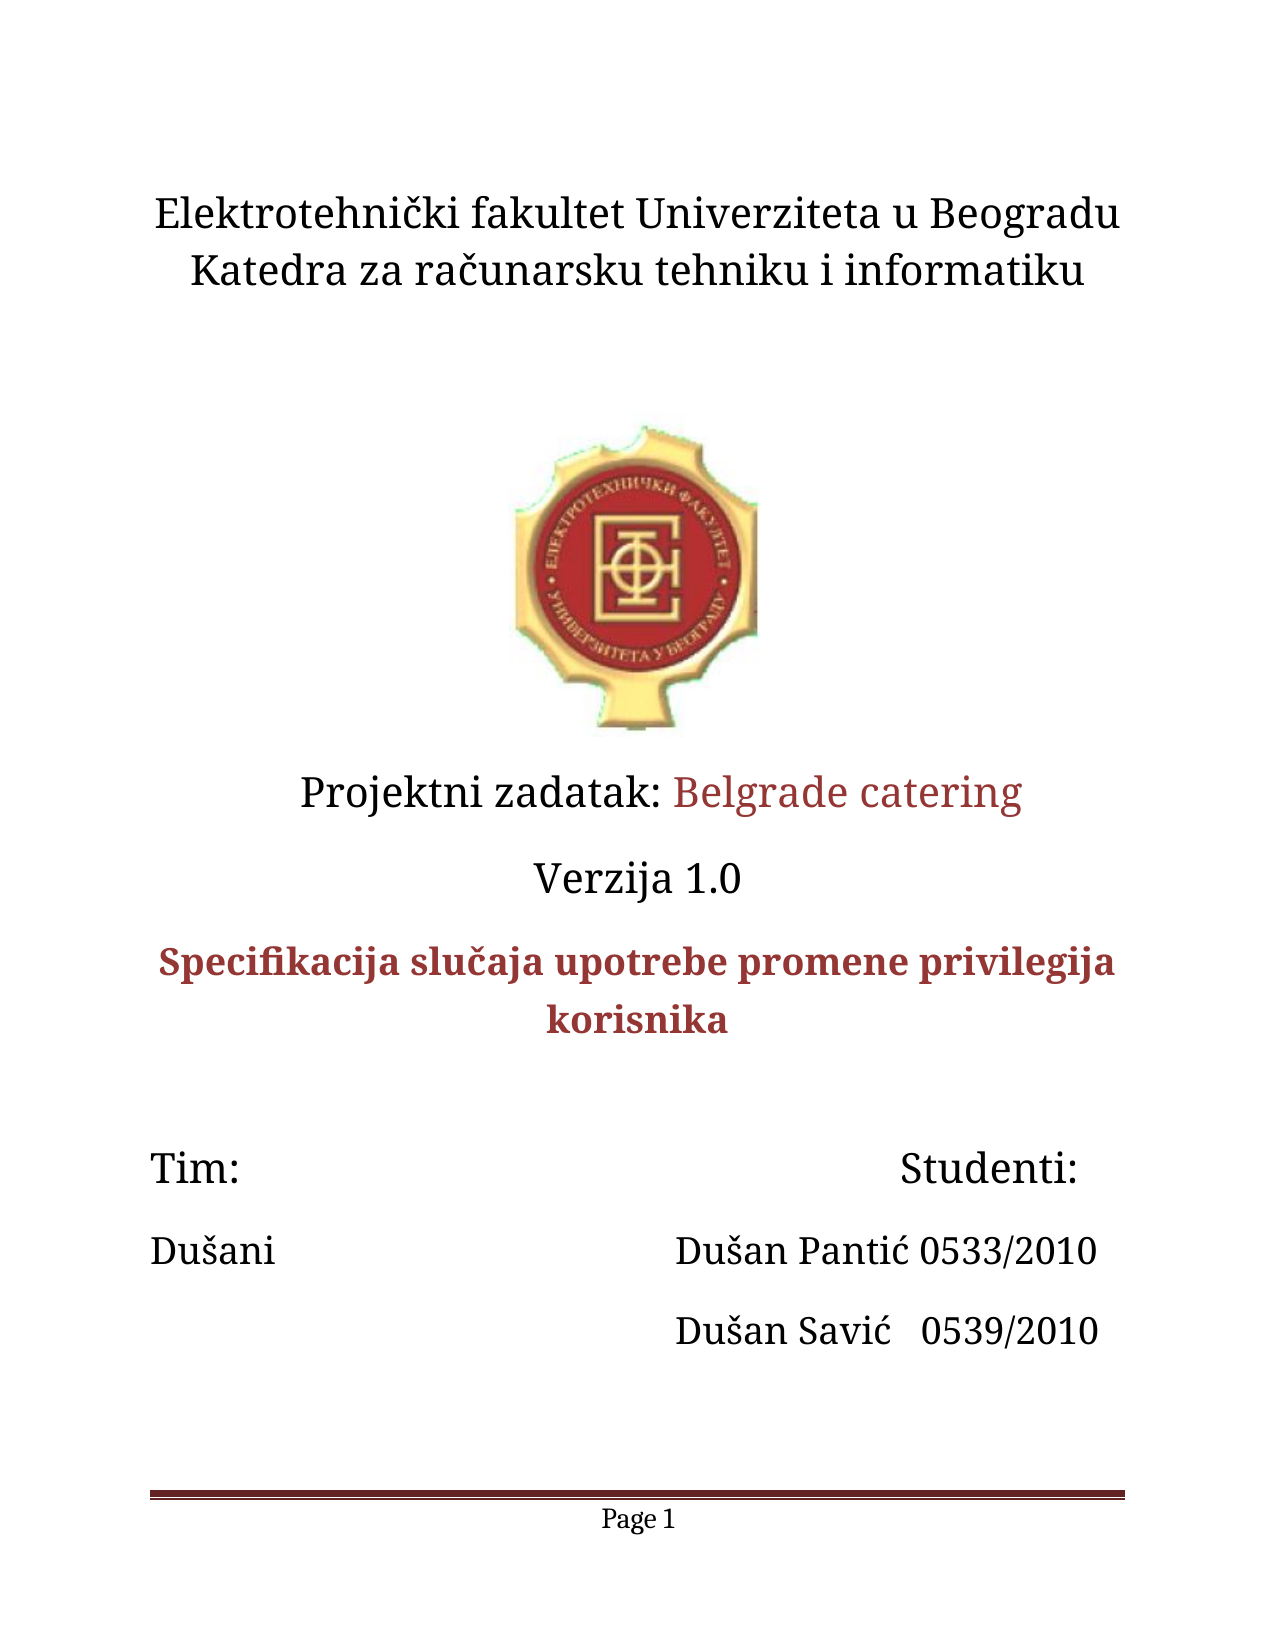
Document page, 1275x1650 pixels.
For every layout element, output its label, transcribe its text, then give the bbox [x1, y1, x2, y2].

text Dušan Savić 0539/2010 [150, 1304, 1125, 1355]
picture [508, 412, 767, 737]
text Projektni zadatak: Belgrade catering [225, 763, 1125, 820]
text Elektrotehnički fakultet Univerziteta u Beogradu [150, 184, 1125, 241]
text Tim: Studenti: [150, 1138, 1125, 1195]
text Katedra za računarsku tehniku i informatiku [150, 241, 1125, 298]
text Dušani Dušan Pantić 0533/2010 [150, 1224, 1125, 1276]
text Verzija 1.0 [150, 849, 1125, 906]
subtitle Specifikacija slučaja upotrebe promene privilegija korisnika [150, 935, 1125, 1045]
